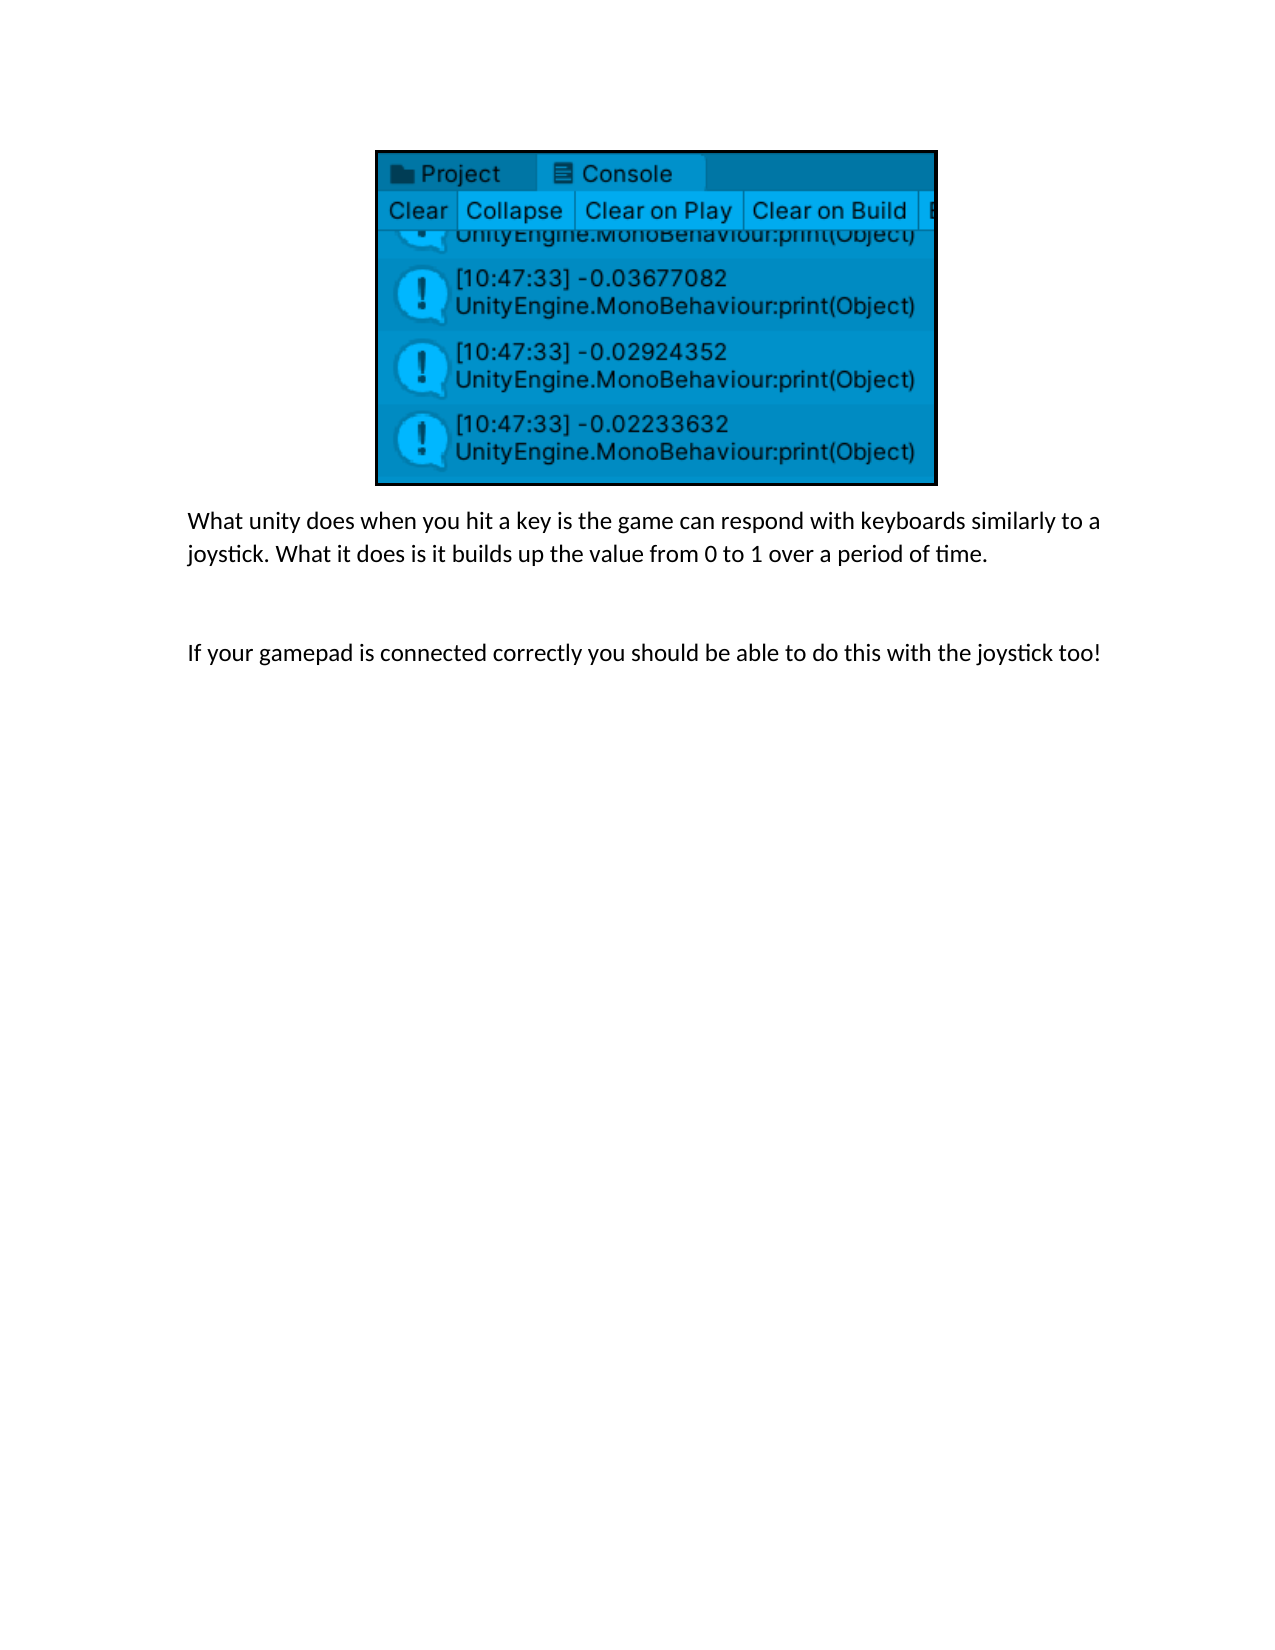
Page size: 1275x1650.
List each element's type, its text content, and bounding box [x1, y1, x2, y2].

text What unity does when you hit a key is the game can respond with keyboards similarly to a joystick. What it does is it builds up the value from 0 to 1 over a period of time. [187, 505, 1125, 568]
text If your gamepad is connected correctly you should be able to do this with the joystick too! [187, 637, 1125, 667]
